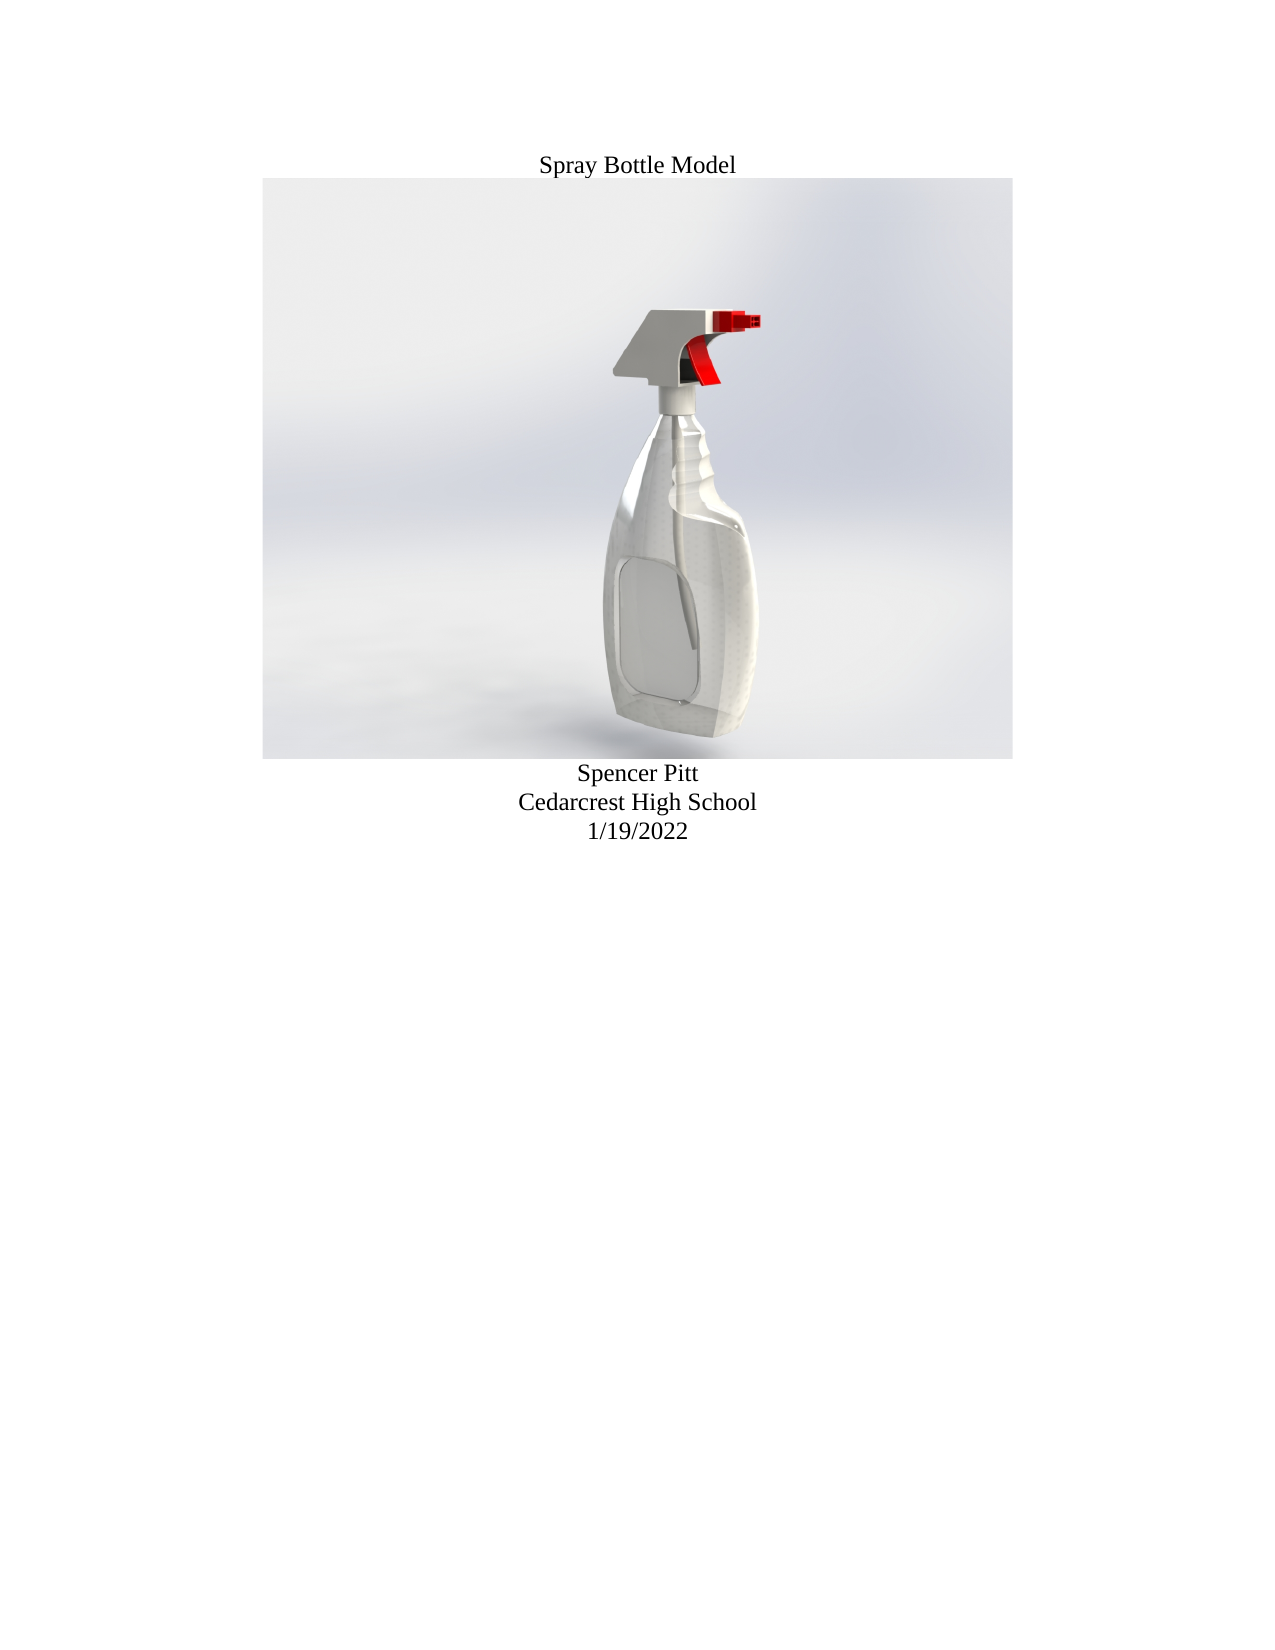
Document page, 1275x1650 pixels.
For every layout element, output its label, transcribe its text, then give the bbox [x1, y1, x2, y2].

text Spray Bottle Model [150, 150, 1125, 179]
text 1/19/2022 [150, 816, 1125, 845]
text Cedarcrest High School [150, 787, 1125, 816]
text Spencer Pitt [150, 758, 1125, 787]
